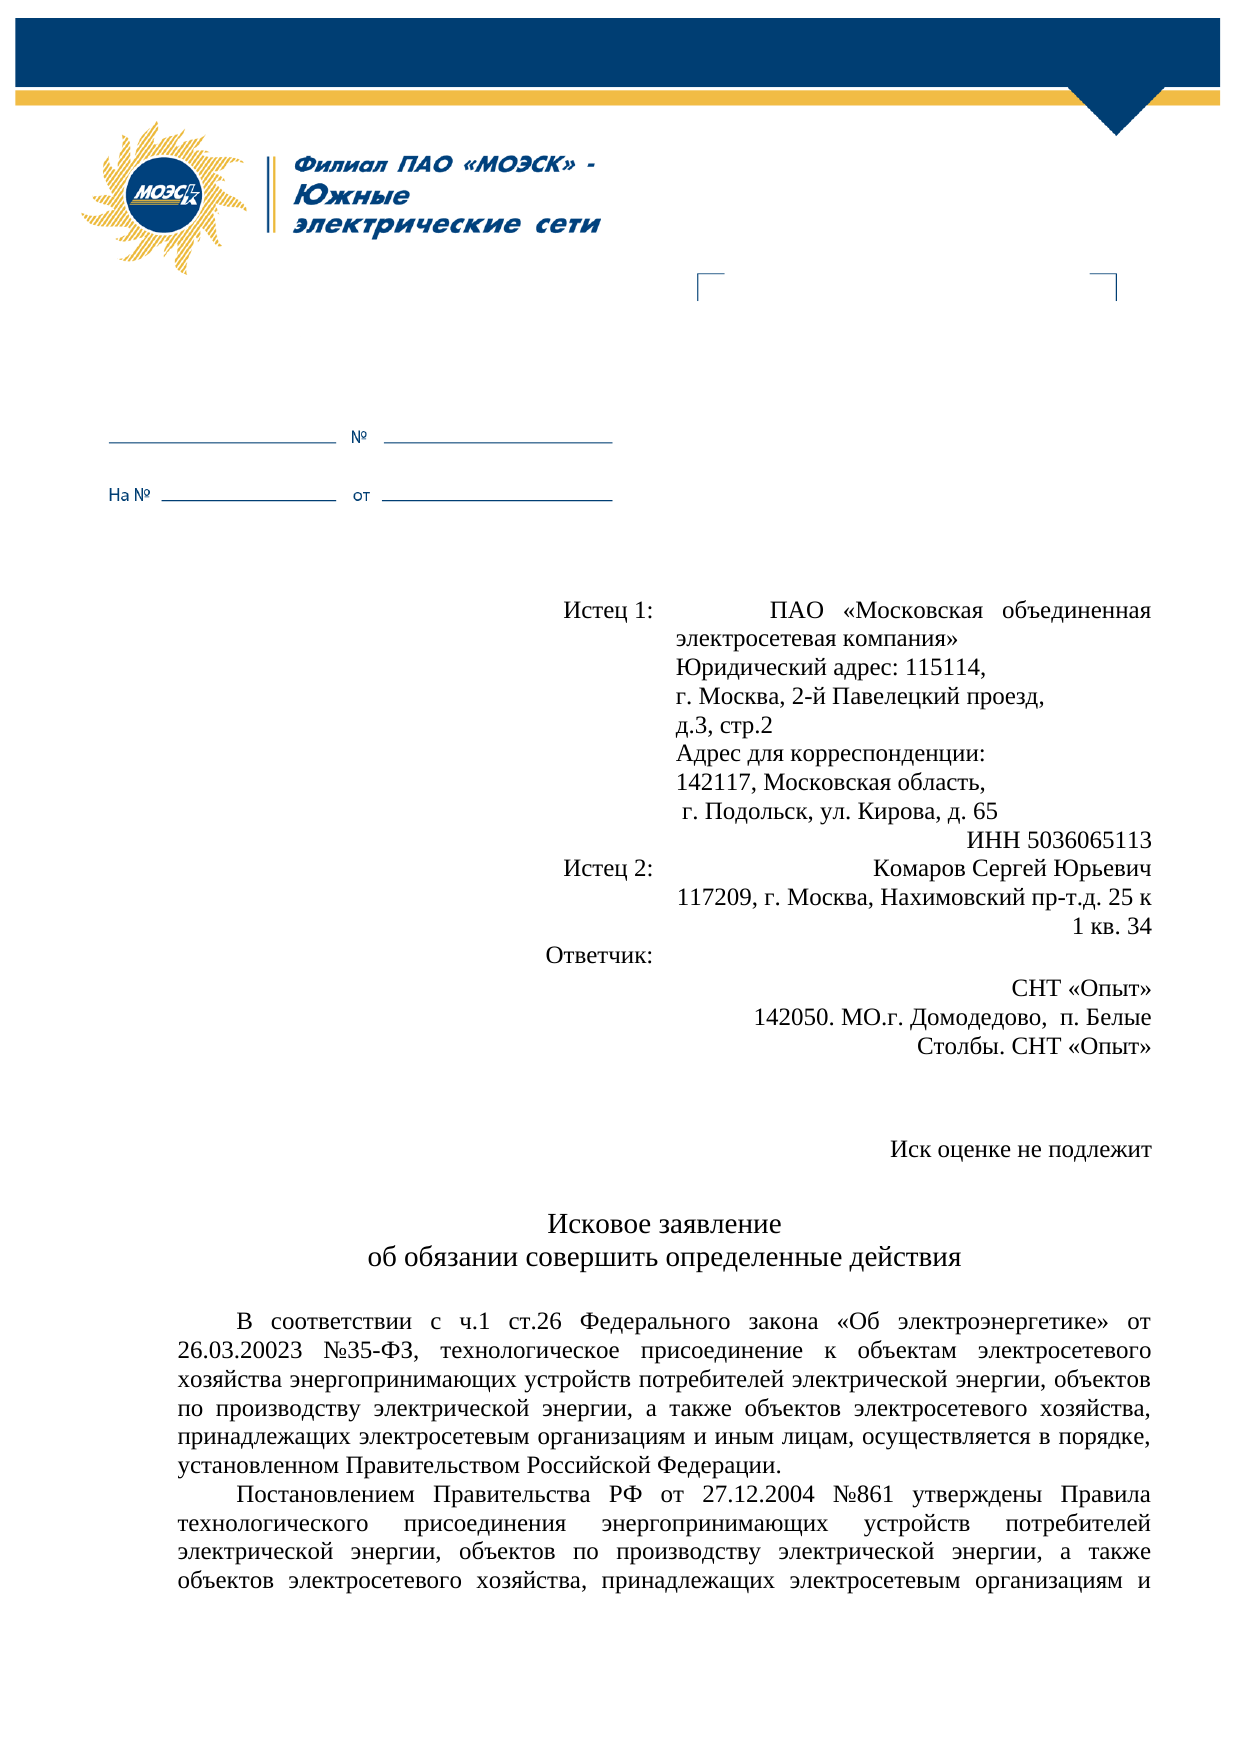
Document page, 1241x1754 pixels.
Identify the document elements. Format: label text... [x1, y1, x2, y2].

picture [13, 18, 1220, 591]
text Исковое заявление [177, 1206, 1152, 1239]
table_cell СНТ «Опыт» 142050. МО.г. Домодедово, п. Белые Столбы. СНТ «Опыт» [664, 973, 1163, 1105]
text об обязании совершить определенные действия [177, 1239, 1152, 1273]
table_cell Иск оценке не подлежит [664, 1105, 1163, 1163]
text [177, 1479, 1152, 1594]
table_header ПАО «Московская объединенная электросетевая компания» Юридический адрес: 115114, г. Москва, 2-й Павелецкий проезд, д.3, стр.2 Адрес для корреспонденции: 142117, Московская область, г. Подольск, ул. Кирова, д. 65 ИНН 5036065113 Комаров Сергей Юрьевич 117209, г. Москва, Нахимовский пр-т.д. 25 к 1 кв. 34 [664, 595, 1163, 973]
text В соответствии с ч.1 ст.26 Федерального закона «Об электроэнергетике» от 26.03.20023 №35-ФЗ, технологическое присоединение к объектам электросетевого хозяйства энергопринимающих устройств потребителей электрической энергии, объектов по производству электрической энергии, а также объектов электросетевого хозяйства, принадлежащих электросетевым организациям и иным лицам, осуществляется в порядке, установленном Правительством Российской Федерации. [177, 1306, 1152, 1479]
table_header Истец 1: Истец 2: Ответчик: [166, 595, 664, 1163]
